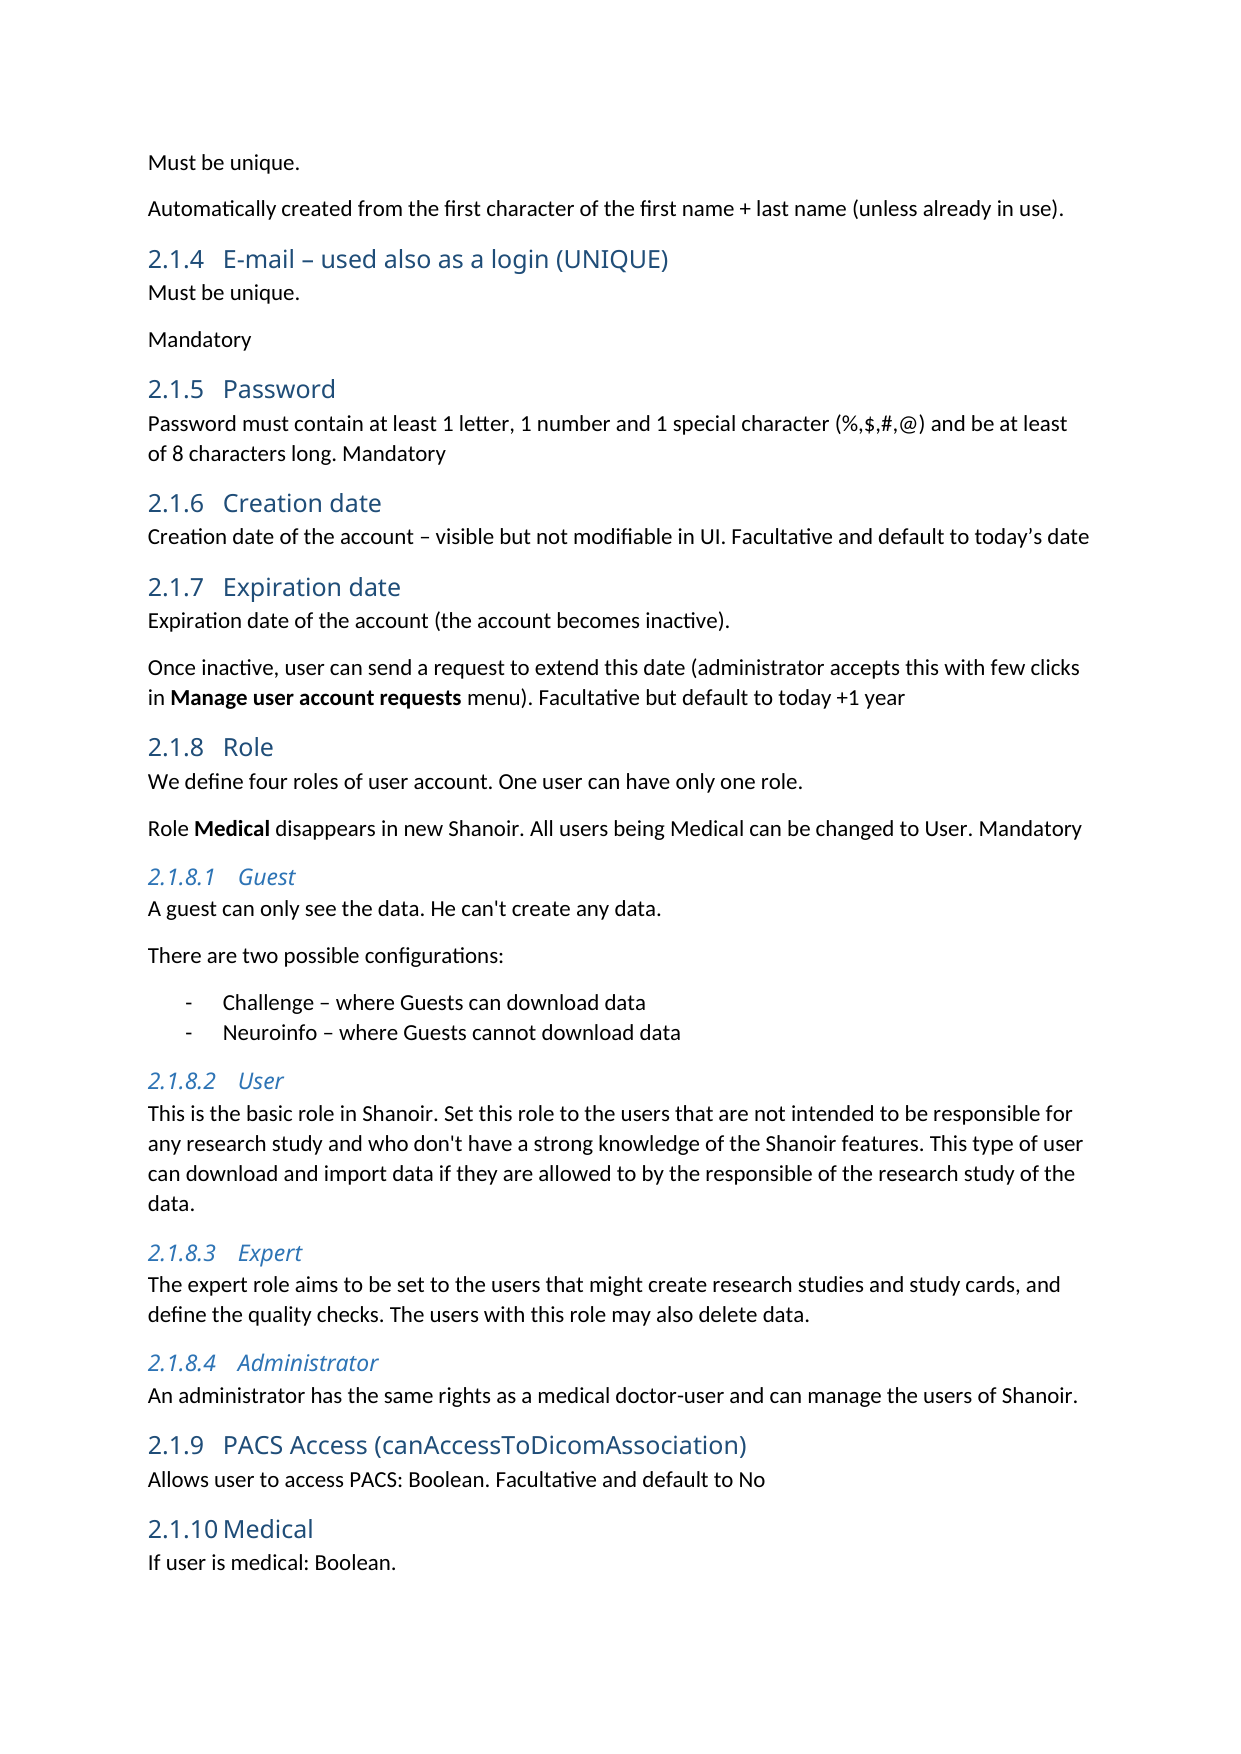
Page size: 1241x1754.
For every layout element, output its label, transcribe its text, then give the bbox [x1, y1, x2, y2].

subtitle Role [148, 730, 1093, 764]
text Allows user to access PACS: Boolean. Facultative and default to No [148, 1465, 1093, 1493]
subtitle Guest [148, 861, 1093, 892]
text We define four roles of user account. One user can have only one role. [148, 767, 1093, 795]
text Creation date of the account – visible but not modifiable in UI. Facultative and default to today’s date [148, 522, 1093, 551]
list Neuroinfo – where Guests cannot download data [185, 1018, 1093, 1046]
text There are two possible configurations: [148, 941, 1093, 969]
list Challenge – where Guests can download data [185, 988, 1093, 1016]
subtitle Expiration date [148, 569, 1093, 603]
text A guest can only see the data. He can't create any data. [148, 894, 1093, 922]
text Password must contain at least 1 letter, 1 number and 1 special character (%,$,#,@) and be at least of 8 characters long. Mandatory [148, 409, 1093, 467]
subtitle Medical [148, 1512, 1093, 1546]
text Automatically created from the first character of the first name + last name (unless already in use). [148, 194, 1093, 222]
text If user is medical: Boolean. [148, 1548, 1093, 1576]
text The expert role aims to be set to the users that might create research studies and study cards, and define the quality checks. The users with this role may also delete data. [148, 1270, 1093, 1328]
text This is the basic role in Shanoir. Set this role to the users that are not intended to be responsible for any research study and who don't have a strong knowledge of the Shanoir features. This type of user can download and import data if they are allowed to by the responsible of the research study of the data. [148, 1099, 1093, 1218]
subtitle User [148, 1065, 1093, 1096]
text Mandatory [148, 325, 1093, 353]
text Role Medical disappears in new Shanoir. All users being Medical can be changed to User. Mandatory [148, 814, 1093, 842]
text An administrator has the same rights as a medical doctor-user and can manage the users of Shanoir. [148, 1381, 1093, 1409]
subtitle Administrator [148, 1347, 1093, 1378]
subtitle Password [148, 372, 1093, 406]
text Must be unique. [148, 278, 1093, 306]
subtitle PACS Access (canAccessToDicomAssociation) [148, 1428, 1093, 1462]
subtitle Expert [148, 1236, 1093, 1268]
text Expiration date of the account (the account becomes inactive). [148, 606, 1093, 634]
subtitle E-mail – used also as a login (UNIQUE) [148, 241, 1093, 275]
text Once inactive, user can send a request to extend this date (administrator accepts this with few clicks in Manage user account requests menu). Facultative but default to today +1 year [148, 653, 1093, 711]
text Must be unique. [148, 148, 1093, 176]
subtitle Creation date [148, 486, 1093, 520]
